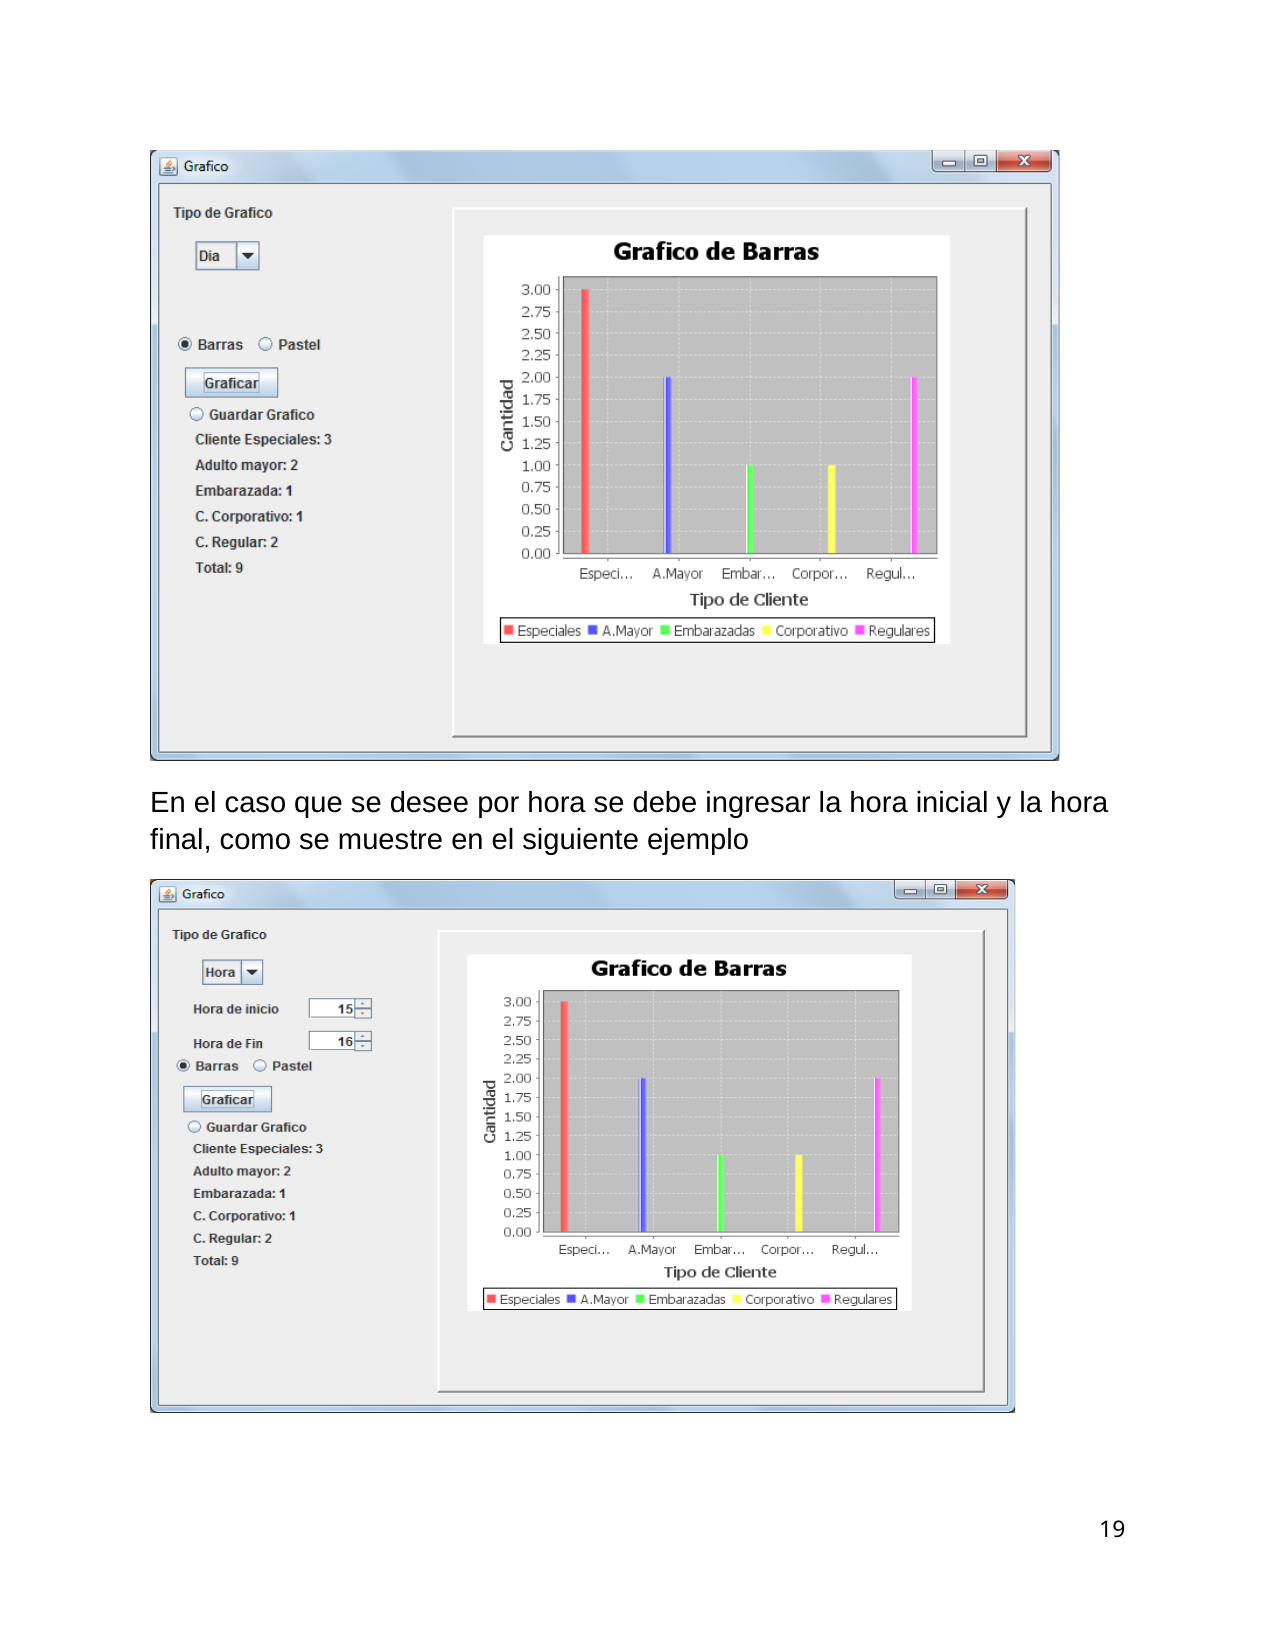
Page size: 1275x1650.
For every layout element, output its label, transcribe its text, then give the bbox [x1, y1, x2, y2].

text En el caso que se desee por hora se debe ingresar la hora inicial y la hora final, como se muestre en el siguiente ejemplo [150, 785, 1125, 855]
picture [150, 879, 1016, 1413]
picture [150, 150, 1060, 761]
